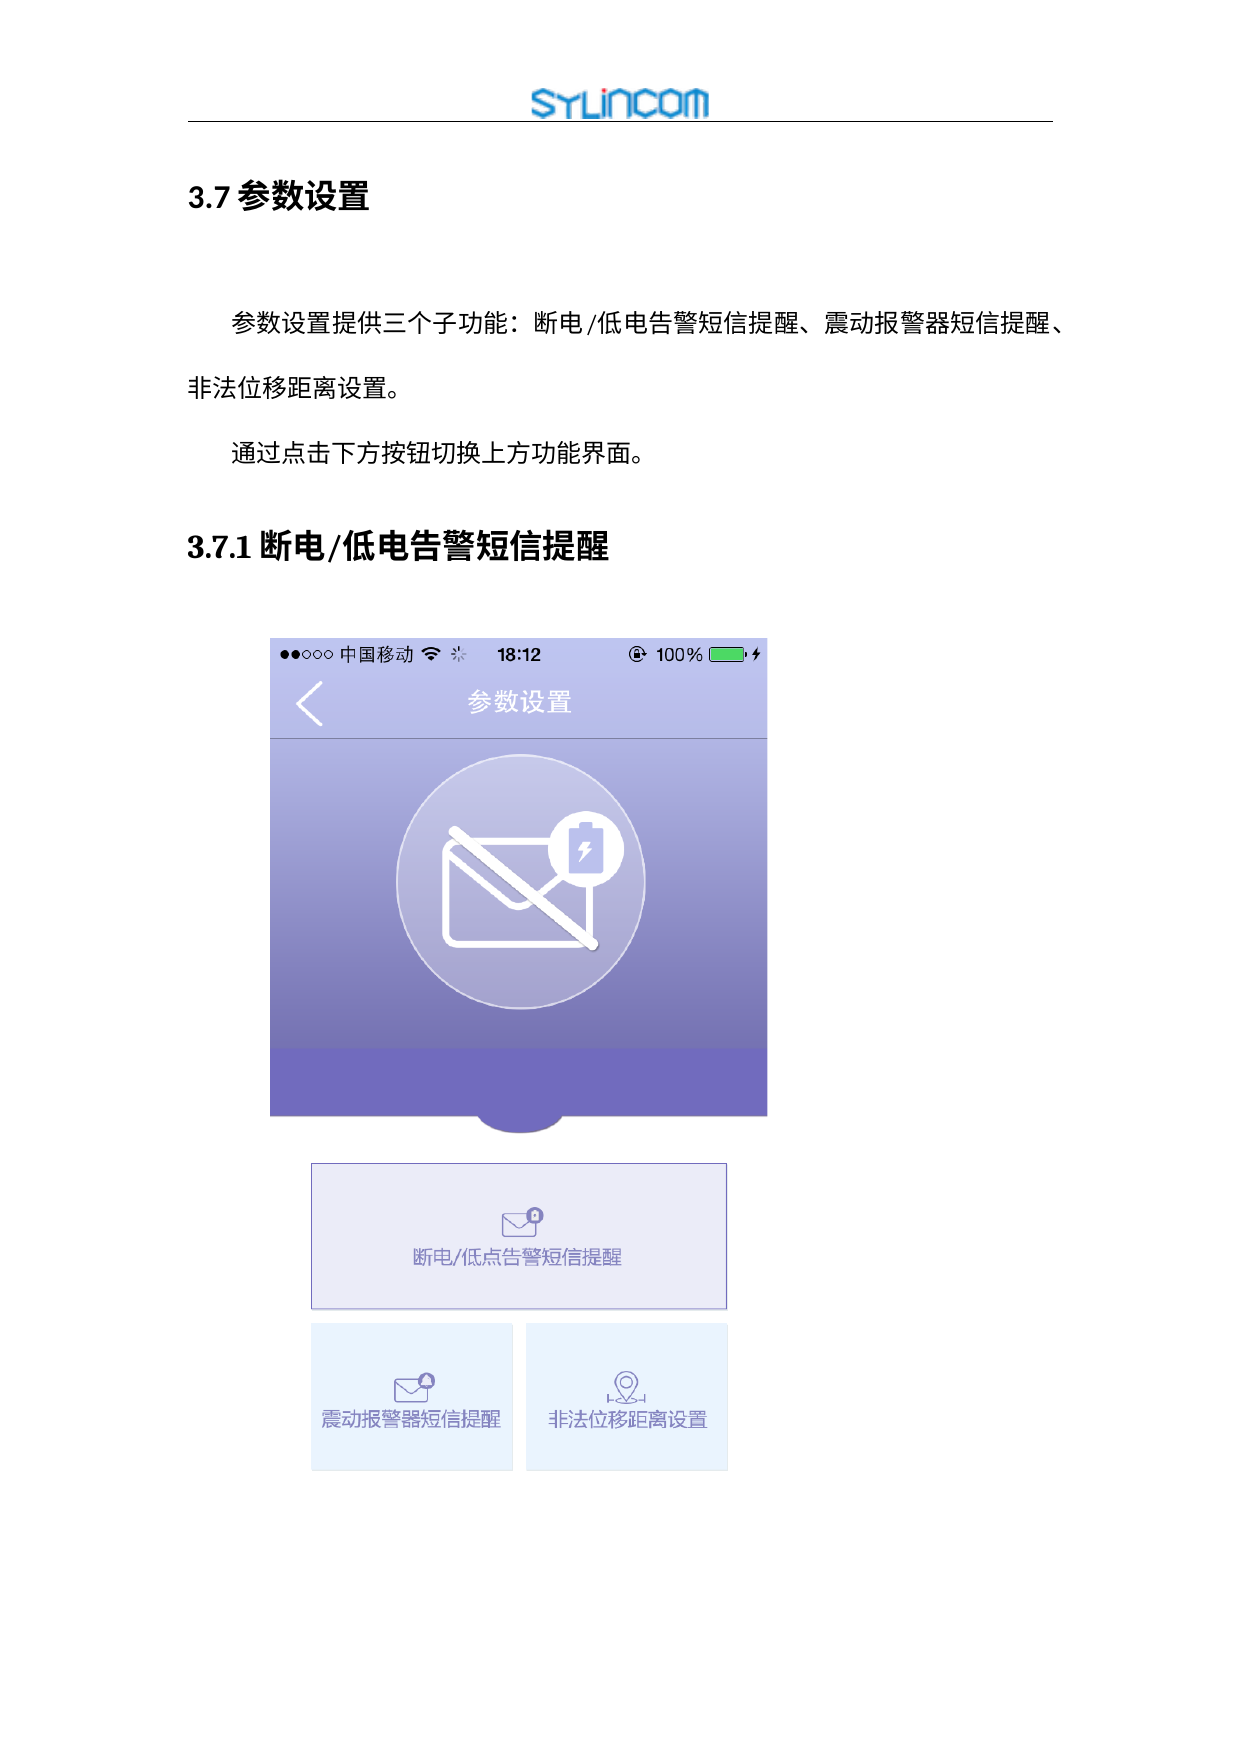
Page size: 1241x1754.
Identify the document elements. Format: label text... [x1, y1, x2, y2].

picture [270, 638, 768, 1522]
subtitle 3.7.1 断电/低电告警短信提醒 [187, 511, 1053, 576]
subtitle 3.7 参数设置 [187, 162, 1053, 227]
picture [531, 88, 709, 119]
text 通过点击下方按钮切换上方功能界面。 [187, 419, 1053, 484]
text 参数设置提供三个子功能：断电/低电告警短信提醒、震动报警器短信提醒、非法位移距离设置。 [187, 289, 1053, 419]
